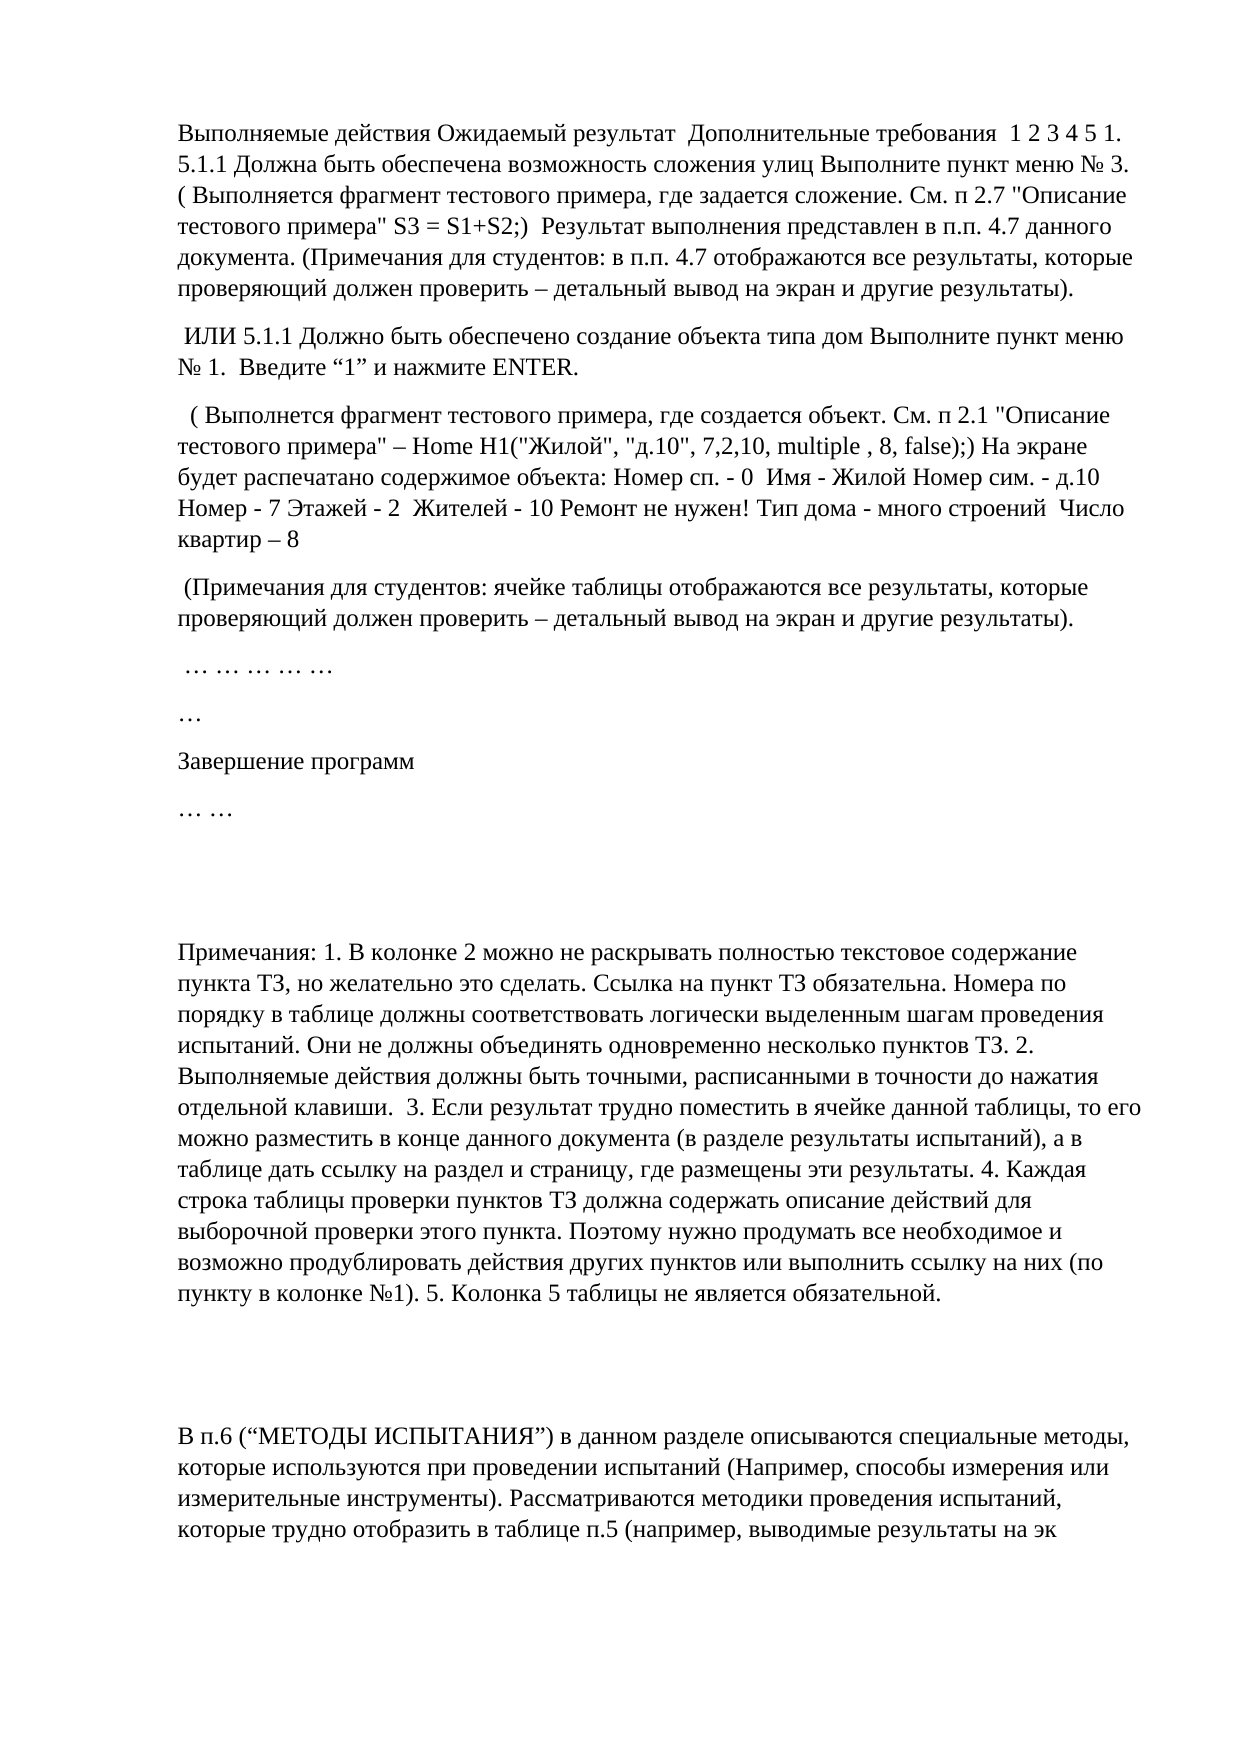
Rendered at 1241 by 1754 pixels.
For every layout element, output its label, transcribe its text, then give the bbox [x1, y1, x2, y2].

text ИЛИ 5.1.1 Должно быть обеспечено создание объекта типа дом Выполните пункт меню № 1. Введите “1” и нажмите ENTER. [177, 321, 1152, 381]
text … … … … … [177, 650, 1152, 679]
text Завершение программ [177, 746, 1152, 774]
text (Примечания для студентов: ячейке таблицы отображаются все результаты, которые проверяющий должен проверить – детальный вывод на экран и другие результаты). [177, 572, 1152, 631]
text Выполняемые действия Ожидаемый результат Дополнительные требования 1 2 3 4 5 1. 5.1.1 Должна быть обеспечена возможность сложения улиц Выполните пункт меню № 3. ( Выполняется фрагмент тестового примера, где задается сложение. См. п 2.7 "Описание тестового примера" S3 = S1+S2;) Результат выполнения представлен в п.п. 4.7 данного документа. (Примечания для студентов: в п.п. 4.7 отображаются все результаты, которые проверяющий должен проверить – детальный вывод на экран и другие результаты). [177, 118, 1152, 302]
text ( Выполнется фрагмент тестового примера, где создается объект. См. п 2.1 "Описание тестового примера" – Home H1("Жилой", "д.10", 7,2,10, multiple , 8, false);) На экране будет распечатано содержимое объекта: Номер сп. - 0 Имя - Жилой Номер сим. - д.10 Номер - 7 Этажей - 2 Жителей - 10 Ремонт не нужен! Тип дома - много строений Число квартир – 8 [177, 400, 1152, 553]
text … [177, 698, 1152, 727]
text Примечания: 1. В колонке 2 можно не раскрывать полностью текстовое содержание пункта ТЗ, но желательно это сделать. Ссылка на пункт ТЗ обязательна. Номера по порядку в таблице должны соответствовать логически выделенным шагам проведения испытаний. Они не должны объединять одновременно несколько пунктов ТЗ. 2. Выполняемые действия должны быть точными, расписанными в точности до нажатия отдельной клавиши. 3. Если результат трудно поместить в ячейке данной таблицы, то его можно разместить в конце данного документа (в разделе результаты испытаний), а в таблице дать ссылку на раздел и страницу, где размещены эти результаты. 4. Каждая строка таблицы проверки пунктов ТЗ должна содержать описание действий для выборочной проверки этого пункта. Поэтому нужно продумать все необходимое и возможно продублировать действия других пунктов или выполнить ссылку на них (по пункту в колонке №1). 5. Колонка 5 таблицы не является обязательной. [177, 937, 1152, 1307]
text В п.6 (“МЕТОДЫ ИСПЫТАНИЯ”) в данном разделе описываются специальные методы, которые используются при проведении испытаний (Например, способы измерения или измерительные инструменты). Рассматриваются методики проведения испытаний, которые трудно отобразить в таблице п.5 (например, выводимые результаты на эк [177, 1421, 1152, 1543]
text … … [177, 793, 1152, 822]
